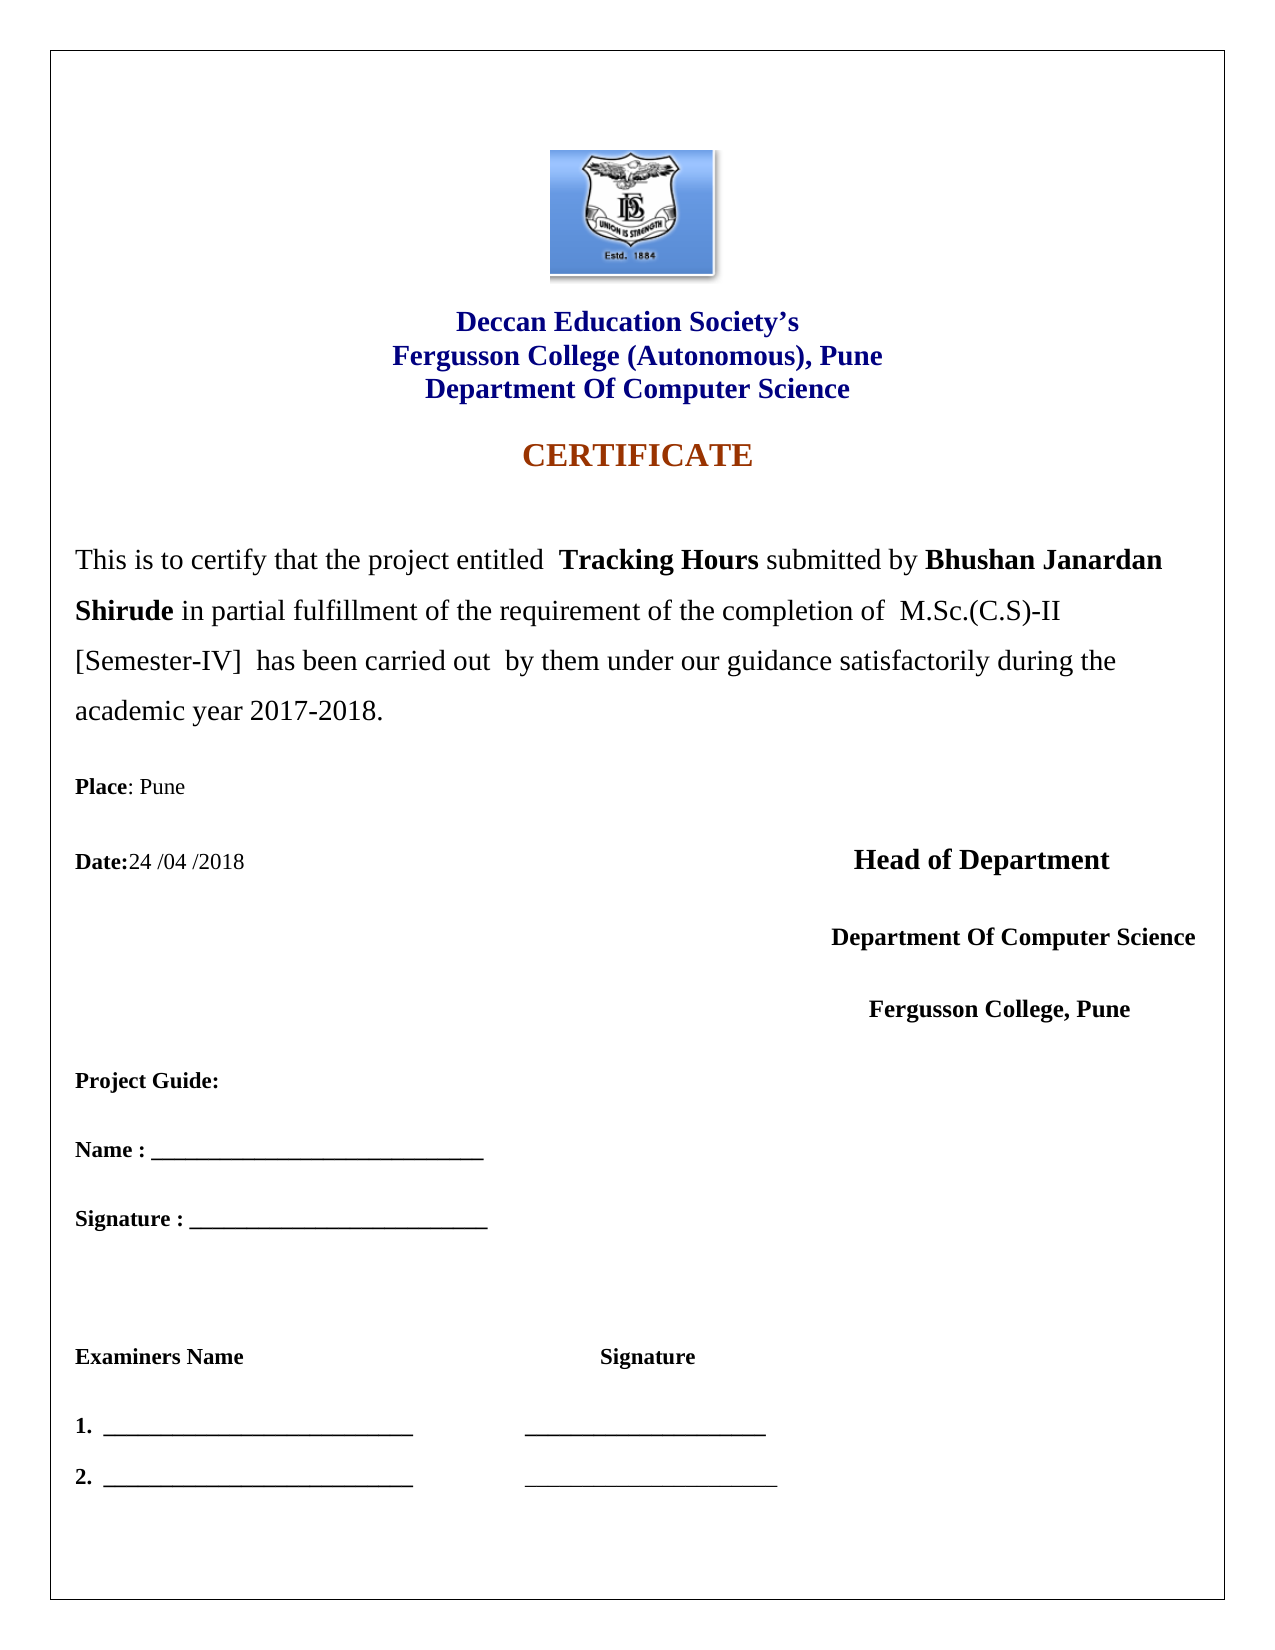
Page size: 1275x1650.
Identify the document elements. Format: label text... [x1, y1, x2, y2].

text Department Of Computer Science [75, 371, 1200, 405]
subtitle CERTIFICATE [75, 435, 1200, 473]
text Project Guide: [75, 1067, 1200, 1093]
text Place: Pune [75, 773, 1200, 799]
text Date:24 /04 /2018 Head of Department [75, 842, 1200, 876]
text 1. ___________________________ _____________________ [75, 1412, 1200, 1438]
text Department Of Computer Science [450, 922, 1200, 951]
title Fergusson College (Autonomous), Pune [75, 338, 1200, 371]
text This is to certify that the project entitled Tracking Hours submitted by Bhushan Janardan Shirude in partial fulfillment of the requirement of the completion of M.Sc.(C.S)-II [Semester-IV] has been carried out by them under our guidance satisfactorily during the academic year 2017-2018. [75, 542, 1200, 727]
text Fergusson College, Pune [525, 994, 1200, 1023]
text Signature : __________________________ [75, 1205, 1200, 1231]
text 2. ___________________________ ______________________ [75, 1463, 1200, 1489]
text Name : _____________________________ [75, 1136, 1200, 1162]
picture [550, 150, 725, 284]
title Deccan Education Society’s [450, 304, 1200, 338]
text Examiners Name Signature [75, 1343, 1200, 1369]
